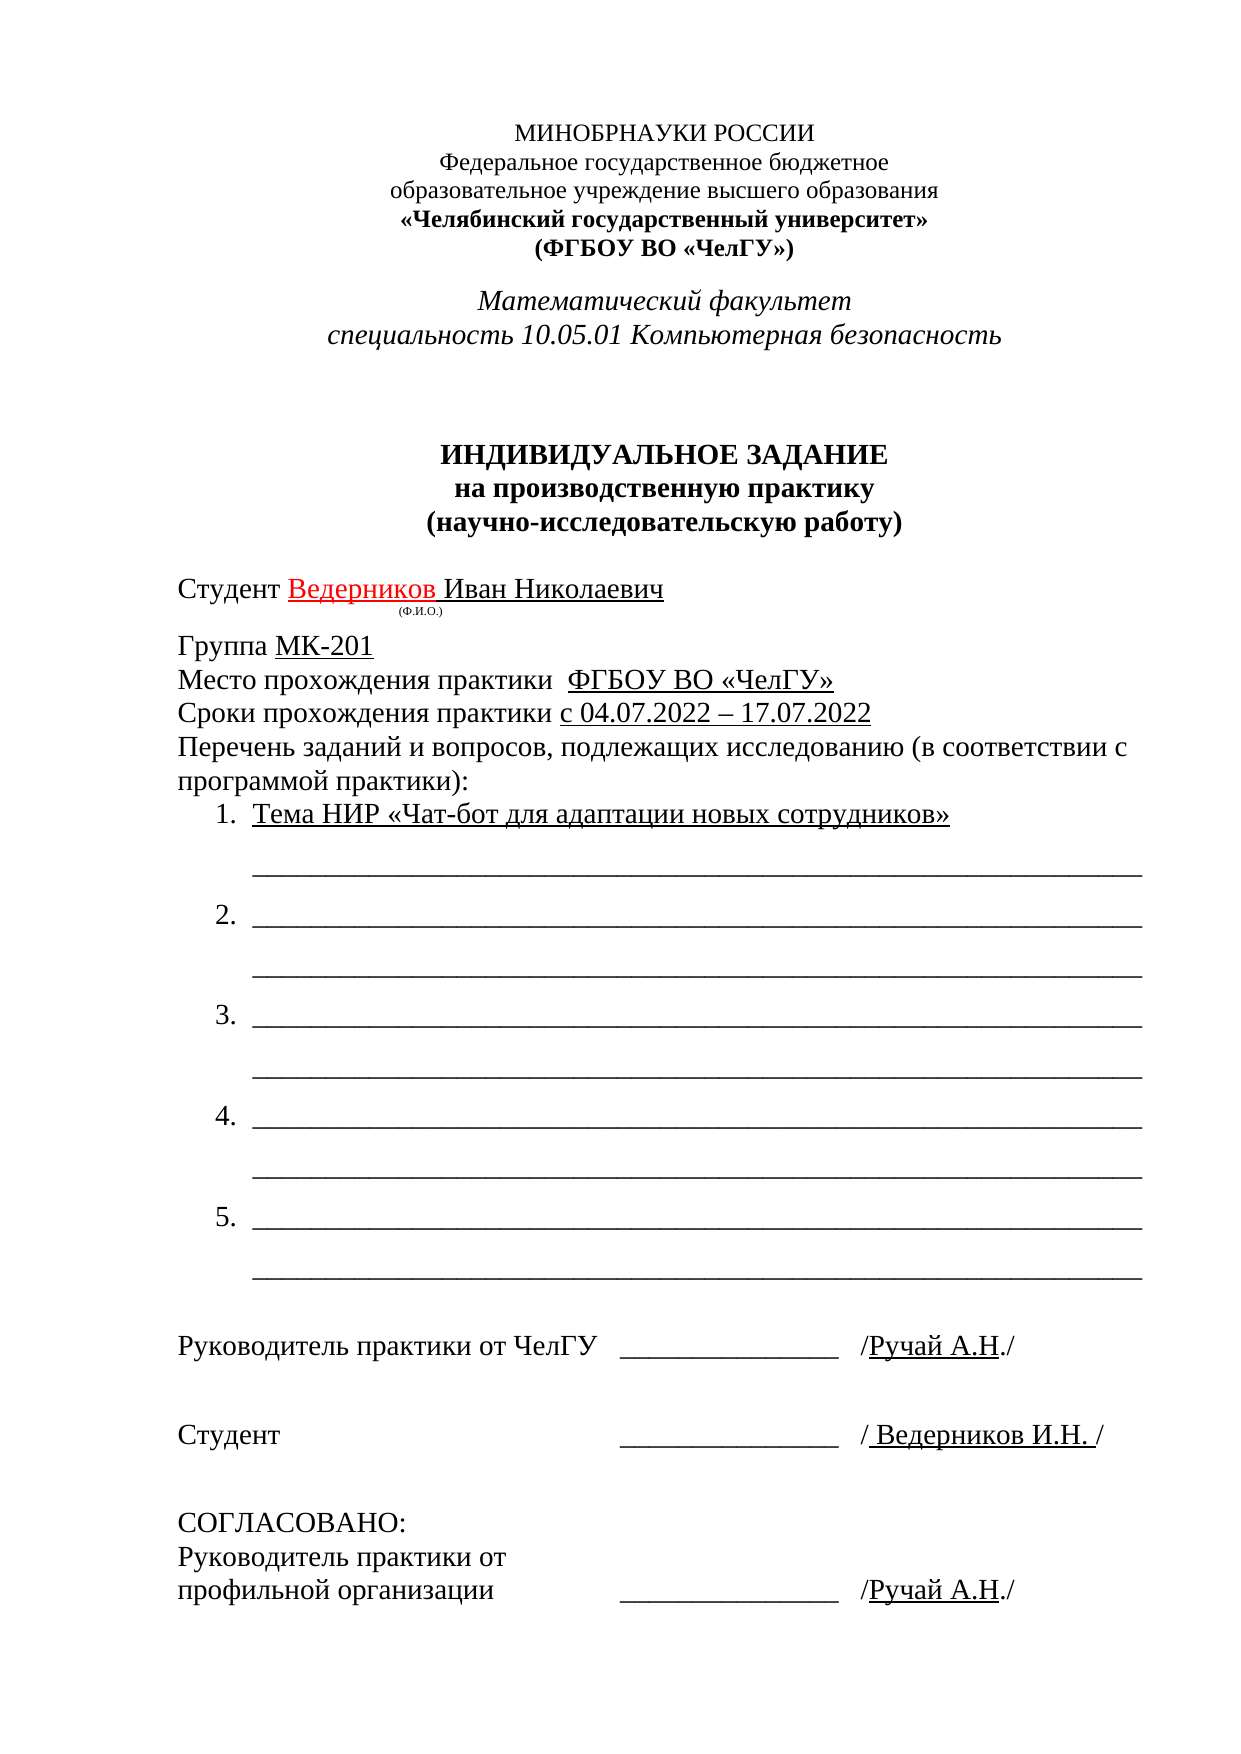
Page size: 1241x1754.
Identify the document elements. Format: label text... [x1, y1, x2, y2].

text Место прохождения практики ФГБОУ ВО «ЧелГУ» [177, 662, 1152, 696]
list _____________________________________________________________ [252, 947, 1152, 981]
text СОГЛАСОВАНО: [177, 1505, 1152, 1539]
list _____________________________________________________________ [252, 847, 1152, 880]
text (научно-исследовательскую работу) [177, 504, 1152, 537]
text (Ф.И.О.) [177, 604, 1152, 628]
list _____________________________________________________________ [215, 897, 1152, 930]
list _____________________________________________________________ [252, 1048, 1152, 1081]
text Руководитель практики от [177, 1539, 1152, 1572]
text ИНДИВИДУАЛЬНОЕ ЗАДАНИЕ [177, 437, 1152, 470]
text Студент _______________ / Ведерников И.Н. / [177, 1417, 1152, 1450]
text (ФГБОУ ВО «ЧелГУ») [190, 233, 1138, 262]
list _____________________________________________________________ [252, 1148, 1152, 1182]
text Перечень заданий и вопросов, подлежащих исследованию (в соответствии с программой практики): [177, 729, 1152, 796]
text образовательное учреждение высшего образования [190, 176, 1138, 204]
list _____________________________________________________________ [252, 1249, 1152, 1283]
text «Челябинский государственный университет» [190, 204, 1138, 233]
text на производственную практику [177, 470, 1152, 504]
list _____________________________________________________________ [215, 1199, 1152, 1232]
list Тема НИР «Чат-бот для адаптации новых сотрудников» [215, 796, 1152, 830]
text Группа МК-201 [177, 628, 1152, 662]
text профильной организации _______________ /Ручай А.Н./ [177, 1572, 1152, 1606]
text Федеральное государственное бюджетное [190, 147, 1138, 176]
text Сроки прохождения практики с 04.07.2022 – 17.07.2022 [177, 696, 1152, 729]
list _____________________________________________________________ [215, 997, 1152, 1031]
text Студент Ведерников Иван Николаевич [177, 571, 1152, 604]
text Руководитель практики от ЧелГУ _______________ /Ручай А.Н./ [177, 1328, 1152, 1362]
text МИНОБРНАУКИ РОССИИ [177, 118, 1152, 147]
text специальность 10.05.01 Компьютерная безопасность [177, 317, 1152, 351]
list _____________________________________________________________ [215, 1098, 1152, 1132]
text Математический факультет [177, 283, 1152, 317]
